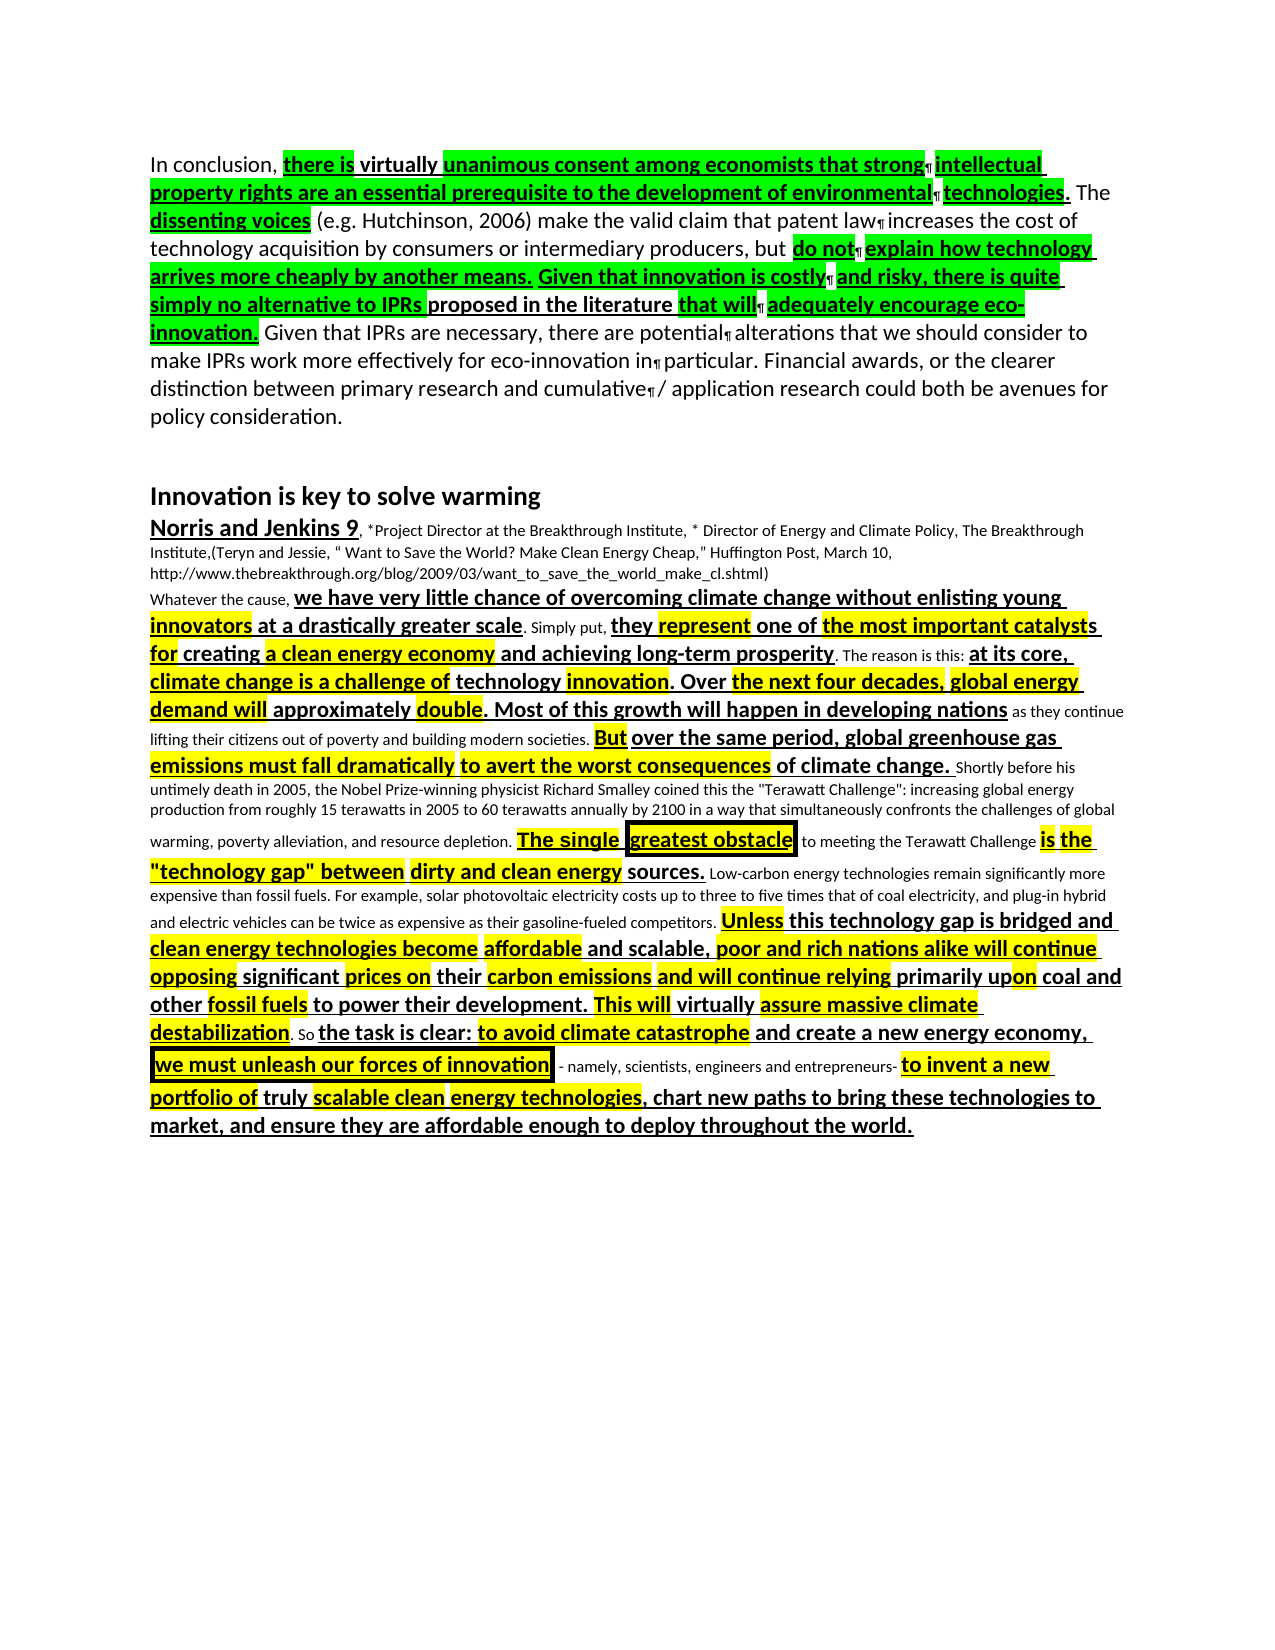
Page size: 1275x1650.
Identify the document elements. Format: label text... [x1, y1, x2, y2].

text Whatever the cause, we have very little chance of overcoming climate change without enlisting young innovators at a drastically greater scale. Simply put, they represent one of the most important catalysts for creating a clean energy economy and achieving long-term prosperity. The reason is this: at its core, climate change is a challenge of technology innovation. Over the next four decades, global energy demand will approximately double. Most of this growth will happen in developing nations as they continue lifting their citizens out of poverty and building modern societies. But over the same period, global greenhouse gas emissions must fall dramatically to avert the worst consequences of climate change. Shortly before his untimely death in 2005, the Nobel Prize-winning physicist Richard Smalley coined this the "Terawatt Challenge": increasing global energy production from roughly 15 terawatts in 2005 to 60 terawatts annually by 2100 in a way that simultaneously confronts the challenges of global warming, poverty alleviation, and resource depletion. The single greatest obstacle to meeting the Terawatt Challenge is the "technology gap" between dirty and clean energy sources. Low-carbon energy technologies remain significantly more expensive than fossil fuels. For example, solar photovoltaic electricity costs up to three to five times that of coal electricity, and plug-in hybrid and electric vehicles can be twice as expensive as their gasoline-fueled competitors. Unless this technology gap is bridged and clean energy technologies become affordable and scalable, poor and rich nations alike will continue opposing significant prices on their carbon emissions and will continue relying primarily upon coal and other fossil fuels to power their development. This will virtually assure massive climate destabilization. So the task is clear: to avoid climate catastrophe and create a new energy economy, we must unleash our forces of innovation - namely, scientists, engineers and entrepreneurs- to invent a new portfolio of truly scalable clean energy technologies, chart new paths to bring these technologies to market, and ensure they are affordable enough to deploy throughout the world. [150, 583, 1125, 1139]
text In conclusion, there is virtually unanimous consent among economists that strong¶ intellectual property rights are an essential prerequisite to the development of environmental¶ technologies. The dissenting voices (e.g. Hutchinson, 2006) make the valid claim that patent law¶ increases the cost of technology acquisition by consumers or intermediary producers, but do not¶ explain how technology arrives more cheaply by another means. Given that innovation is costly¶ and risky, there is quite simply no alternative to IPRs proposed in the literature that will¶ adequately encourage eco-innovation. Given that IPRs are necessary, there are potential¶ alterations that we should consider to make IPRs work more effectively for eco-innovation in¶ particular. Financial awards, or the clearer distinction between primary research and cumulative¶ / application research could both be avenues for policy consideration. [150, 150, 1125, 430]
text Innovation is key to solve warming [150, 479, 1125, 512]
text Norris and Jenkins 9, *Project Director at the Breakthrough Institute, * Director of Energy and Climate Policy, The Breakthrough Institute,(Teryn and Jessie, “ Want to Save the World? Make Clean Energy Cheap,” Huffington Post, March 10, http://www.thebreakthrough.org/blog/2009/03/want_to_save_the_world_make_cl.shtml) [150, 512, 1125, 583]
